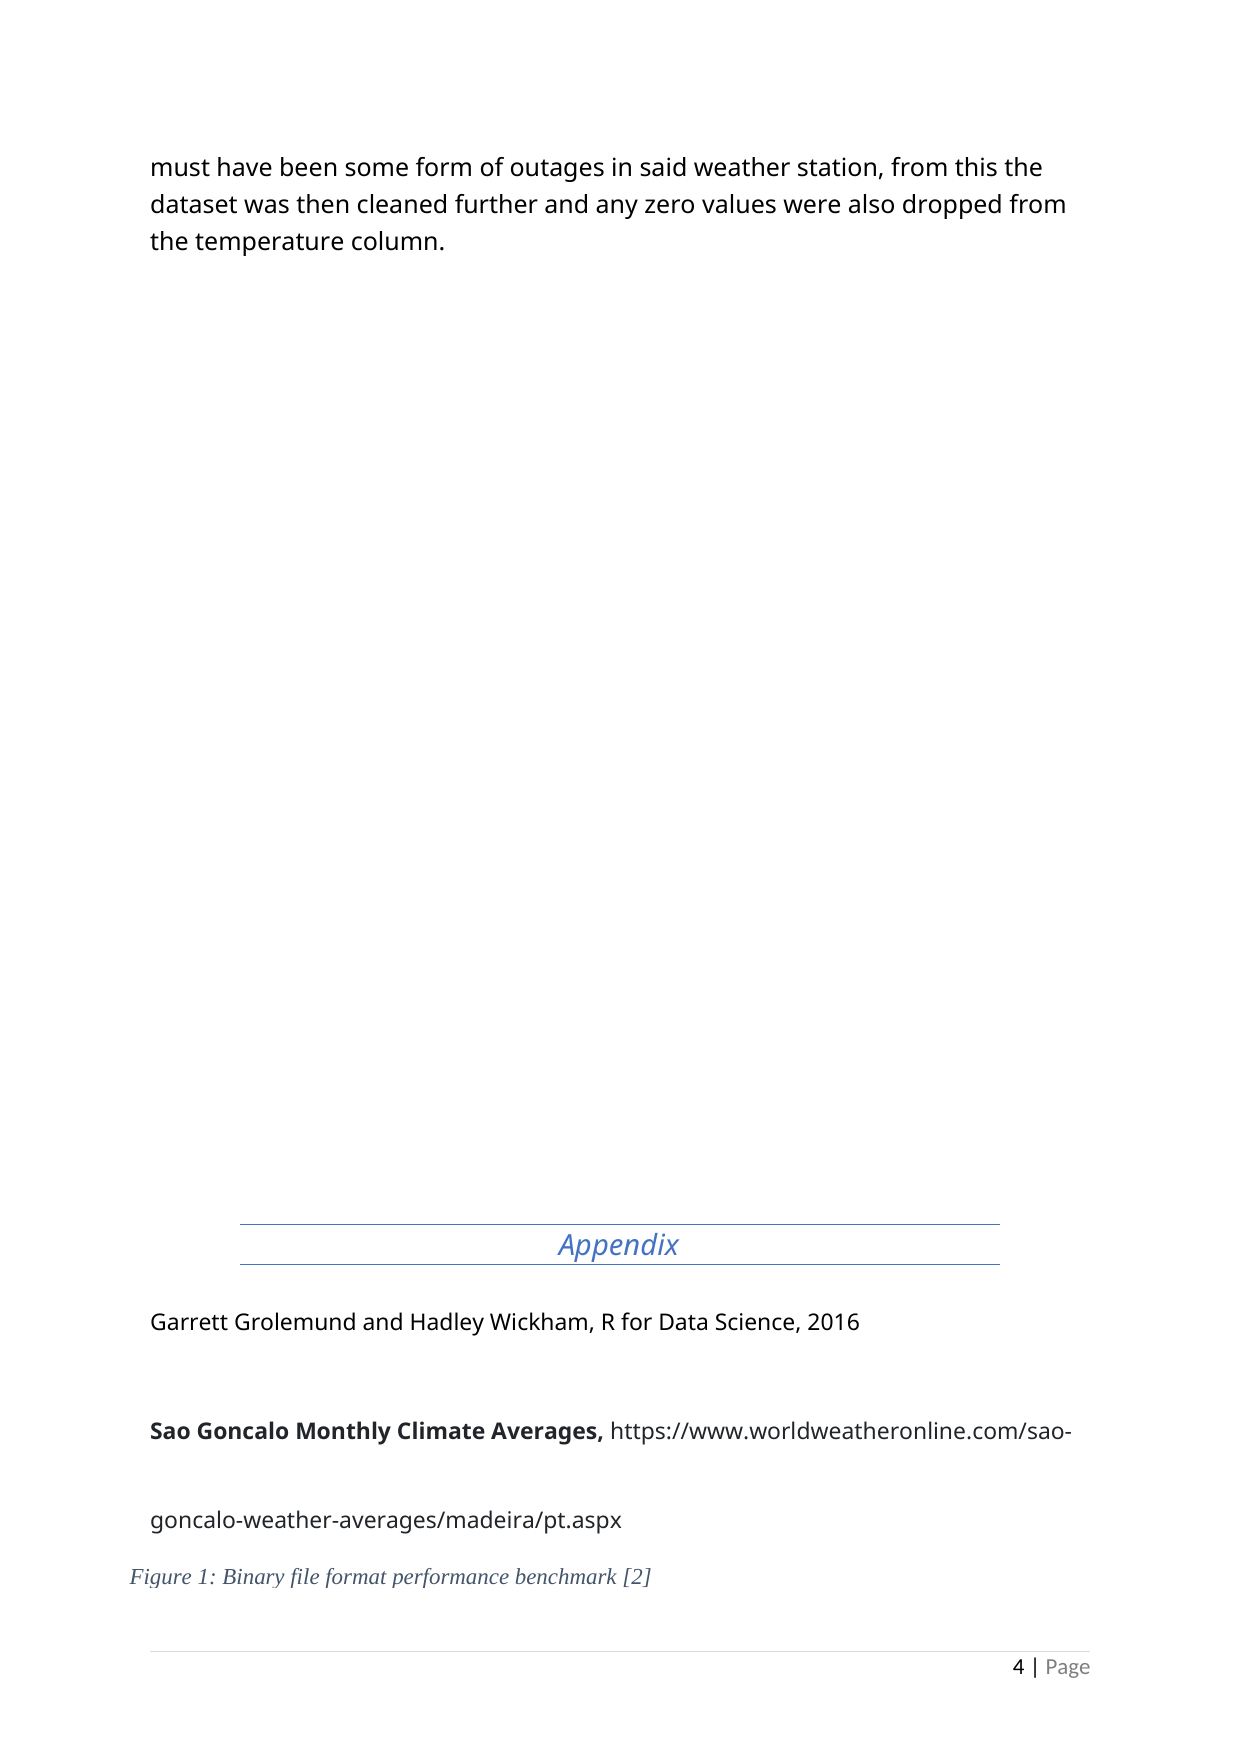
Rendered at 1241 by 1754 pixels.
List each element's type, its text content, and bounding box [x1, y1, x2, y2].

text Sao Goncalo Monthly Climate Averages, https://www.worldweatheronline.com/sao-goncalo-weather-averages/madeira/pt.aspx [150, 1356, 1090, 1535]
text Appendix [240, 1225, 1000, 1264]
text Garrett Grolemund and Hadley Wickham, R for Data Science, 2016 [150, 1306, 1090, 1337]
